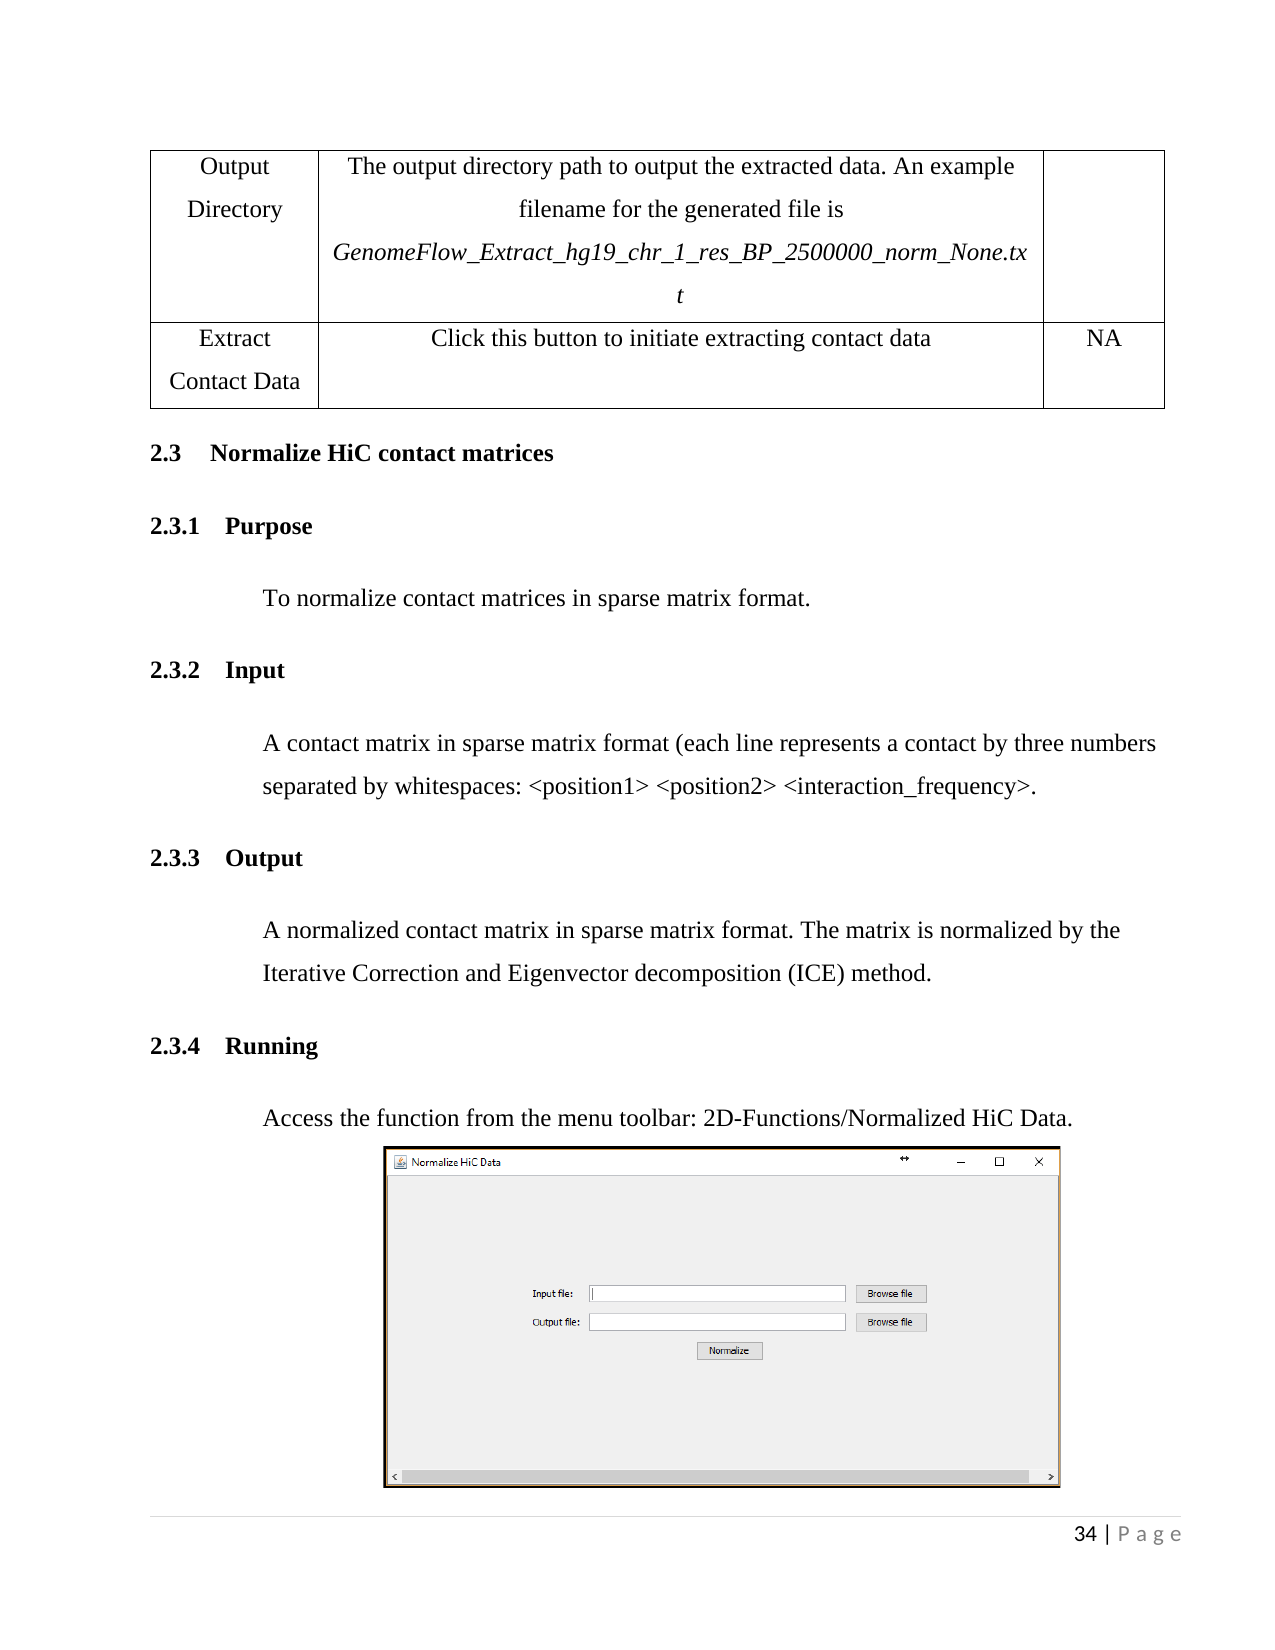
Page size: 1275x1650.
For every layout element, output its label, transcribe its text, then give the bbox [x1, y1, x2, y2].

table_cell Click this button to initiate extracting contact data [319, 323, 1043, 408]
subtitle Running [150, 1031, 1181, 1059]
subtitle Output [150, 843, 1181, 872]
table_cell Output Directory [151, 151, 318, 322]
list A normalized contact matrix in sparse matrix format. The matrix is normalized by the Iterative Correction and Eigenvector decomposition (ICE) method. [262, 915, 1181, 987]
table_cell Extract Contact Data [151, 323, 318, 408]
subtitle Input [150, 655, 1181, 684]
table_cell [1044, 151, 1164, 322]
table_cell The output directory path to output the extracted data. An example filename for the generated file is GenomeFlow_Extract_hg19_chr_1_res_BP_2500000_norm_None.txt [319, 151, 1043, 322]
list A contact matrix in sparse matrix format (each line represents a contact by three numbers separated by whitespaces: <position1> <position2> <interaction_frequency>. [262, 728, 1181, 799]
table_cell NA [1044, 323, 1164, 408]
list To normalize contact matrices in sparse matrix format. [262, 583, 1181, 612]
picture [383, 1146, 1061, 1488]
list Access the function from the menu toolbar: 2D-Functions/Normalized HiC Data. [262, 1103, 1181, 1132]
subtitle Normalize HiC contact matrices [150, 438, 1181, 467]
subtitle Purpose [150, 511, 1181, 539]
